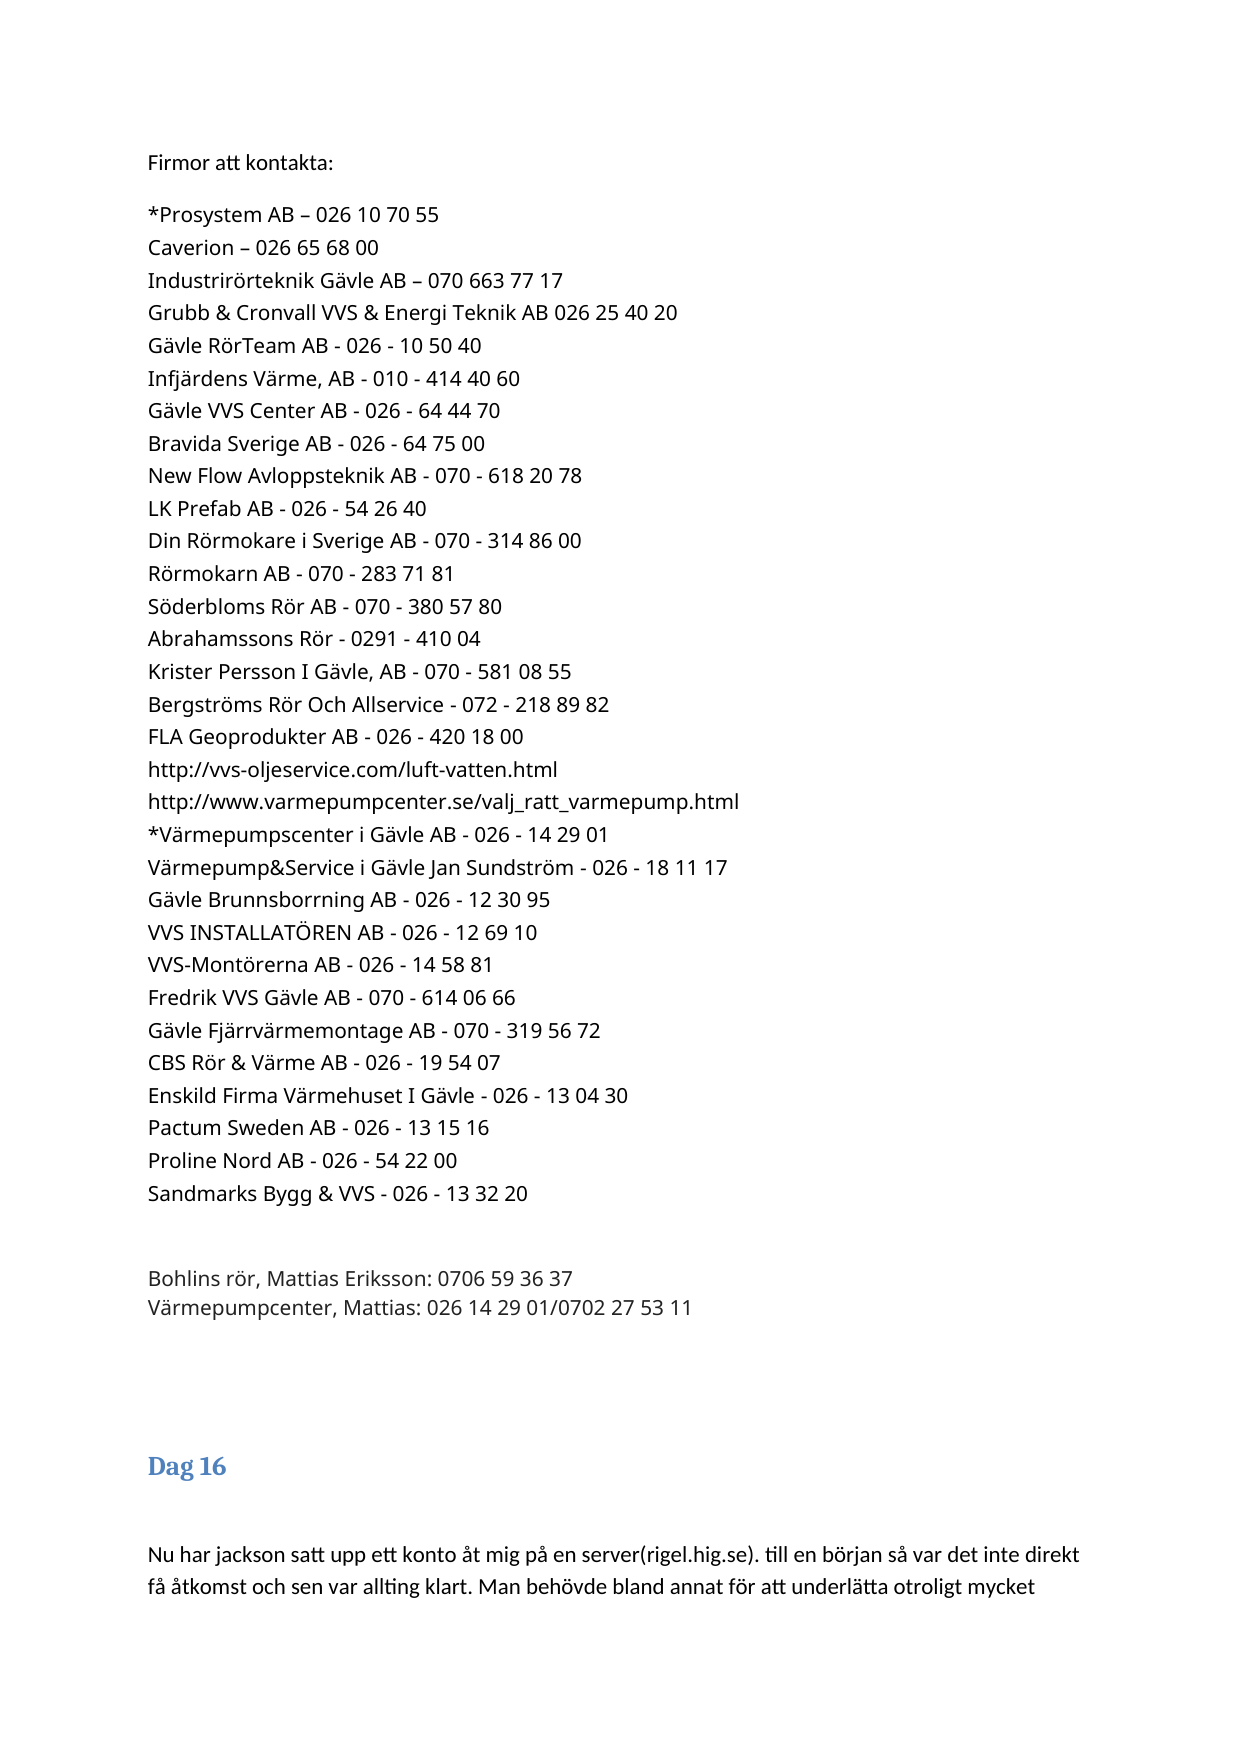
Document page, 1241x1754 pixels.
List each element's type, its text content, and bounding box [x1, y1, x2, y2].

text Abrahamssons Rör - 0291 - 410 04 [148, 624, 1093, 653]
text Bohlins rör, Mattias Eriksson: 0706 59 36 37 [148, 1264, 1093, 1293]
text Värmepumpcenter, Mattias: 026 14 29 01/0702 27 53 11 [148, 1293, 1093, 1321]
text Krister Persson I Gävle, AB - 070 - 581 08 55 [148, 657, 1093, 686]
text Pactum Sweden AB - 026 - 13 15 16 [148, 1113, 1093, 1142]
text Caverion – 026 65 68 00 [148, 233, 1093, 262]
subtitle Dag 16 [148, 1451, 1093, 1482]
text Enskild Firma Värmehuset I Gävle - 026 - 13 04 30 [148, 1081, 1093, 1109]
text Gävle Fjärrvärmemontage AB - 070 - 319 56 72 [148, 1016, 1093, 1044]
text Fredrik VVS Gävle AB - 070 - 614 06 66 [148, 983, 1093, 1012]
text Gävle Brunnsborrning AB - 026 - 12 30 95 [148, 885, 1093, 914]
text Din Rörmokare i Sverige AB - 070 - 314 86 00 [148, 527, 1093, 555]
text Bergströms Rör Och Allservice - 072 - 218 89 82 [148, 690, 1093, 718]
text Värmepump&Service i Gävle Jan Sundström - 026 - 18 11 17 [148, 853, 1093, 881]
text VVS INSTALLATÖREN AB - 026 - 12 69 10 [148, 918, 1093, 946]
text Sandmarks Bygg & VVS - 026 - 13 32 20 [148, 1179, 1093, 1207]
text New Flow Avloppsteknik AB - 070 - 618 20 78 [148, 461, 1093, 490]
text Rörmokarn AB - 070 - 283 71 81 [148, 559, 1093, 588]
text Gävle RörTeam AB - 026 - 10 50 40 [148, 331, 1093, 359]
text Grubb & Cronvall VVS & Energi Teknik AB 026 25 40 20 [148, 298, 1093, 327]
text Gävle VVS Center AB - 026 - 64 44 70 [148, 396, 1093, 425]
text LK Prefab AB - 026 - 54 26 40 [148, 494, 1093, 522]
text http://vvs-oljeservice.com/luft-vatten.html [148, 755, 1093, 783]
text Bravida Sverige AB - 026 - 64 75 00 [148, 429, 1093, 457]
text Infjärdens Värme, AB - 010 - 414 40 60 [148, 364, 1093, 392]
text http://www.varmepumpcenter.se/valj_ratt_varmepump.html [148, 787, 1093, 816]
text Industrirörteknik Gävle AB – 070 663 77 17 [148, 266, 1093, 294]
text *Prosystem AB – 026 10 70 55 [148, 201, 1093, 229]
text Söderbloms Rör AB - 070 - 380 57 80 [148, 592, 1093, 620]
text VVS-Montörerna AB - 026 - 14 58 81 [148, 951, 1093, 979]
text *Värmepumpscenter i Gävle AB - 026 - 14 29 01 [148, 820, 1093, 848]
text CBS Rör & Värme AB - 026 - 19 54 07 [148, 1048, 1093, 1077]
text Proline Nord AB - 026 - 54 22 00 [148, 1146, 1093, 1174]
text FLA Geoprodukter AB - 026 - 420 18 00 [148, 722, 1093, 751]
text Firmor att kontakta: [148, 148, 1093, 176]
